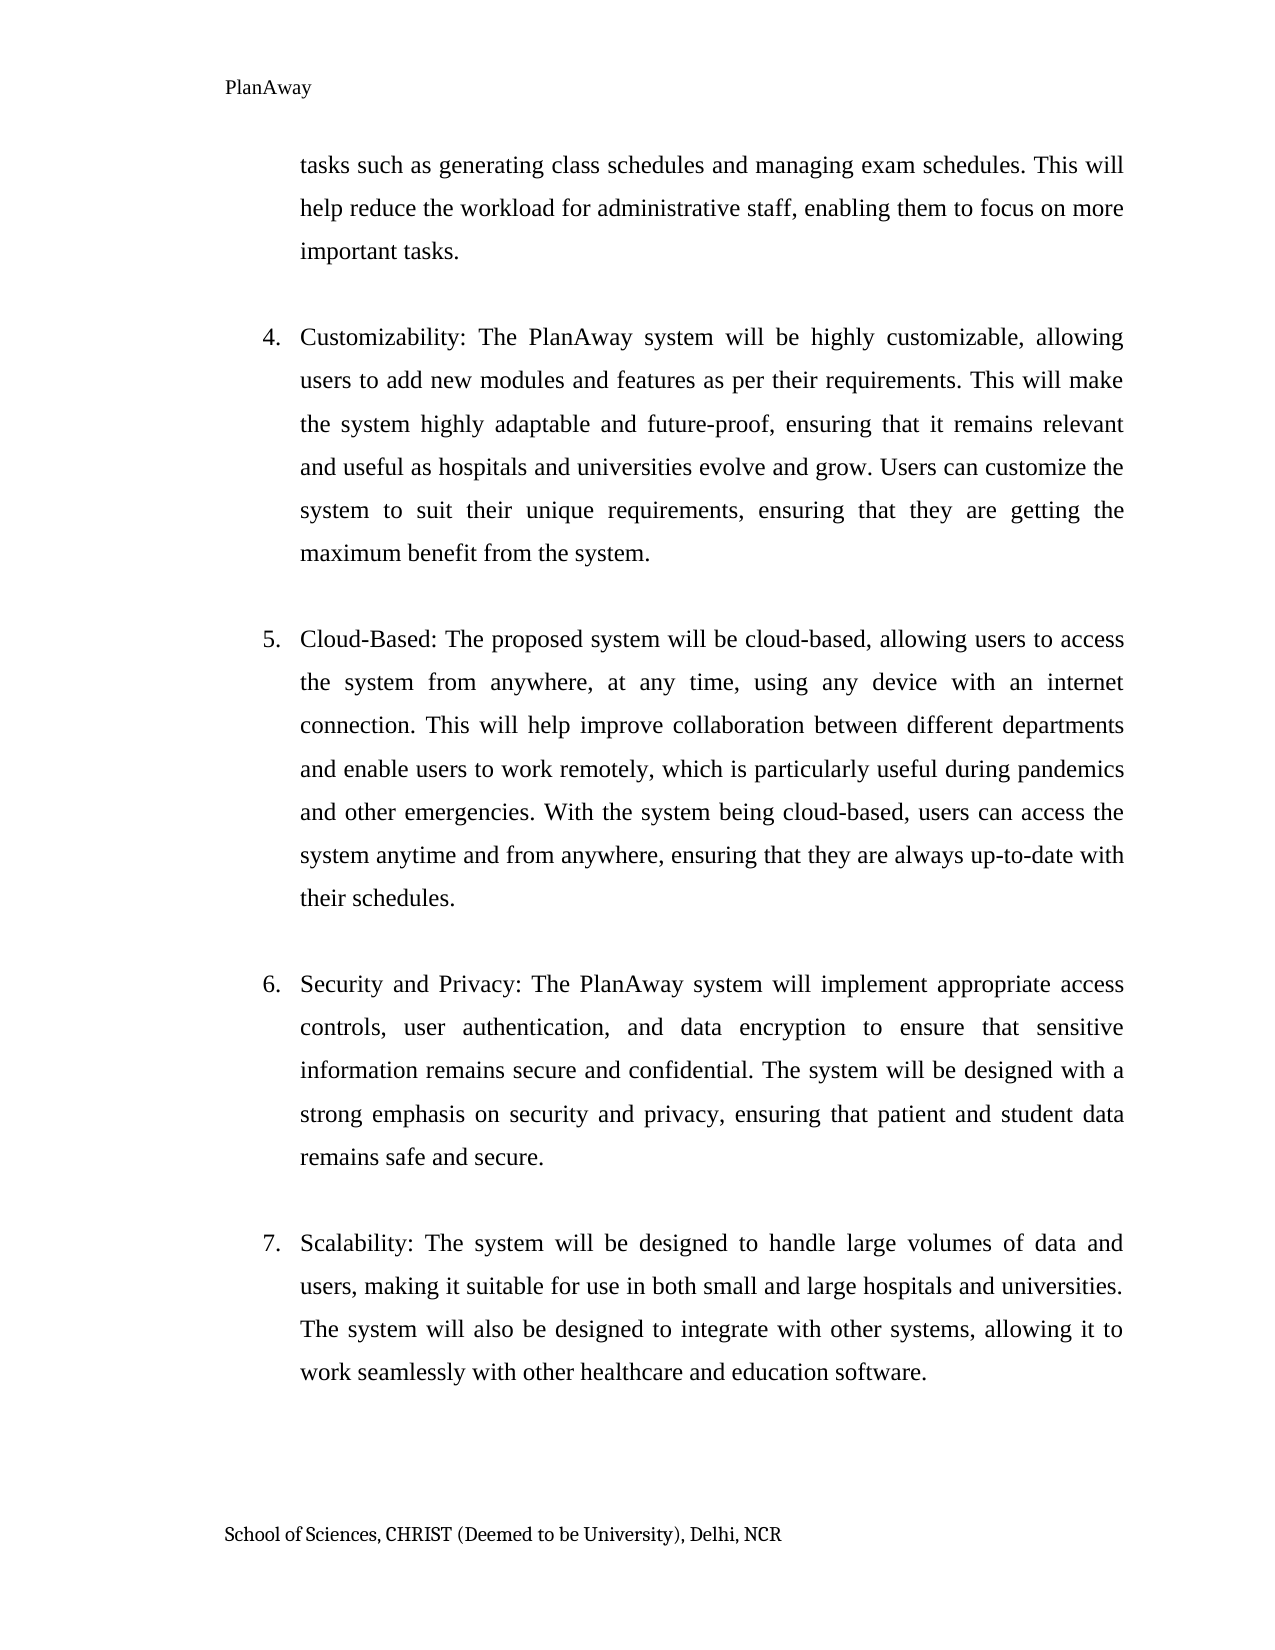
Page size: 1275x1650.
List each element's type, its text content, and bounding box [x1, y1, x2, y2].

list Scalability: The system will be designed to handle large volumes of data and users, making it suitable for use in both small and large hospitals and universities. The system will also be designed to integrate with other systems, allowing it to work seamlessly with other healthcare and education software. [262, 1228, 1125, 1386]
list Customizability: The PlanAway system will be highly customizable, allowing users to add new modules and features as per their requirements. This will make the system highly adaptable and future-proof, ensuring that it remains relevant and useful as hospitals and universities evolve and grow. Users can customize the system to suit their unique requirements, ensuring that they are getting the maximum benefit from the system. [262, 322, 1125, 567]
list Security and Privacy: The PlanAway system will implement appropriate access controls, user authentication, and data encryption to ensure that sensitive information remains secure and confidential. The system will be designed with a strong emphasis on security and privacy, ensuring that patient and student data remains safe and secure. [262, 969, 1125, 1171]
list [262, 150, 1125, 265]
list Cloud-Based: The proposed system will be cloud-based, allowing users to access the system from anywhere, at any time, using any device with an internet connection. This will help improve collaboration between different departments and enable users to work remotely, which is particularly useful during pandemics and other emergencies. With the system being cloud-based, users can access the system anytime and from anywhere, ensuring that they are always up-to-date with their schedules. [262, 624, 1125, 912]
